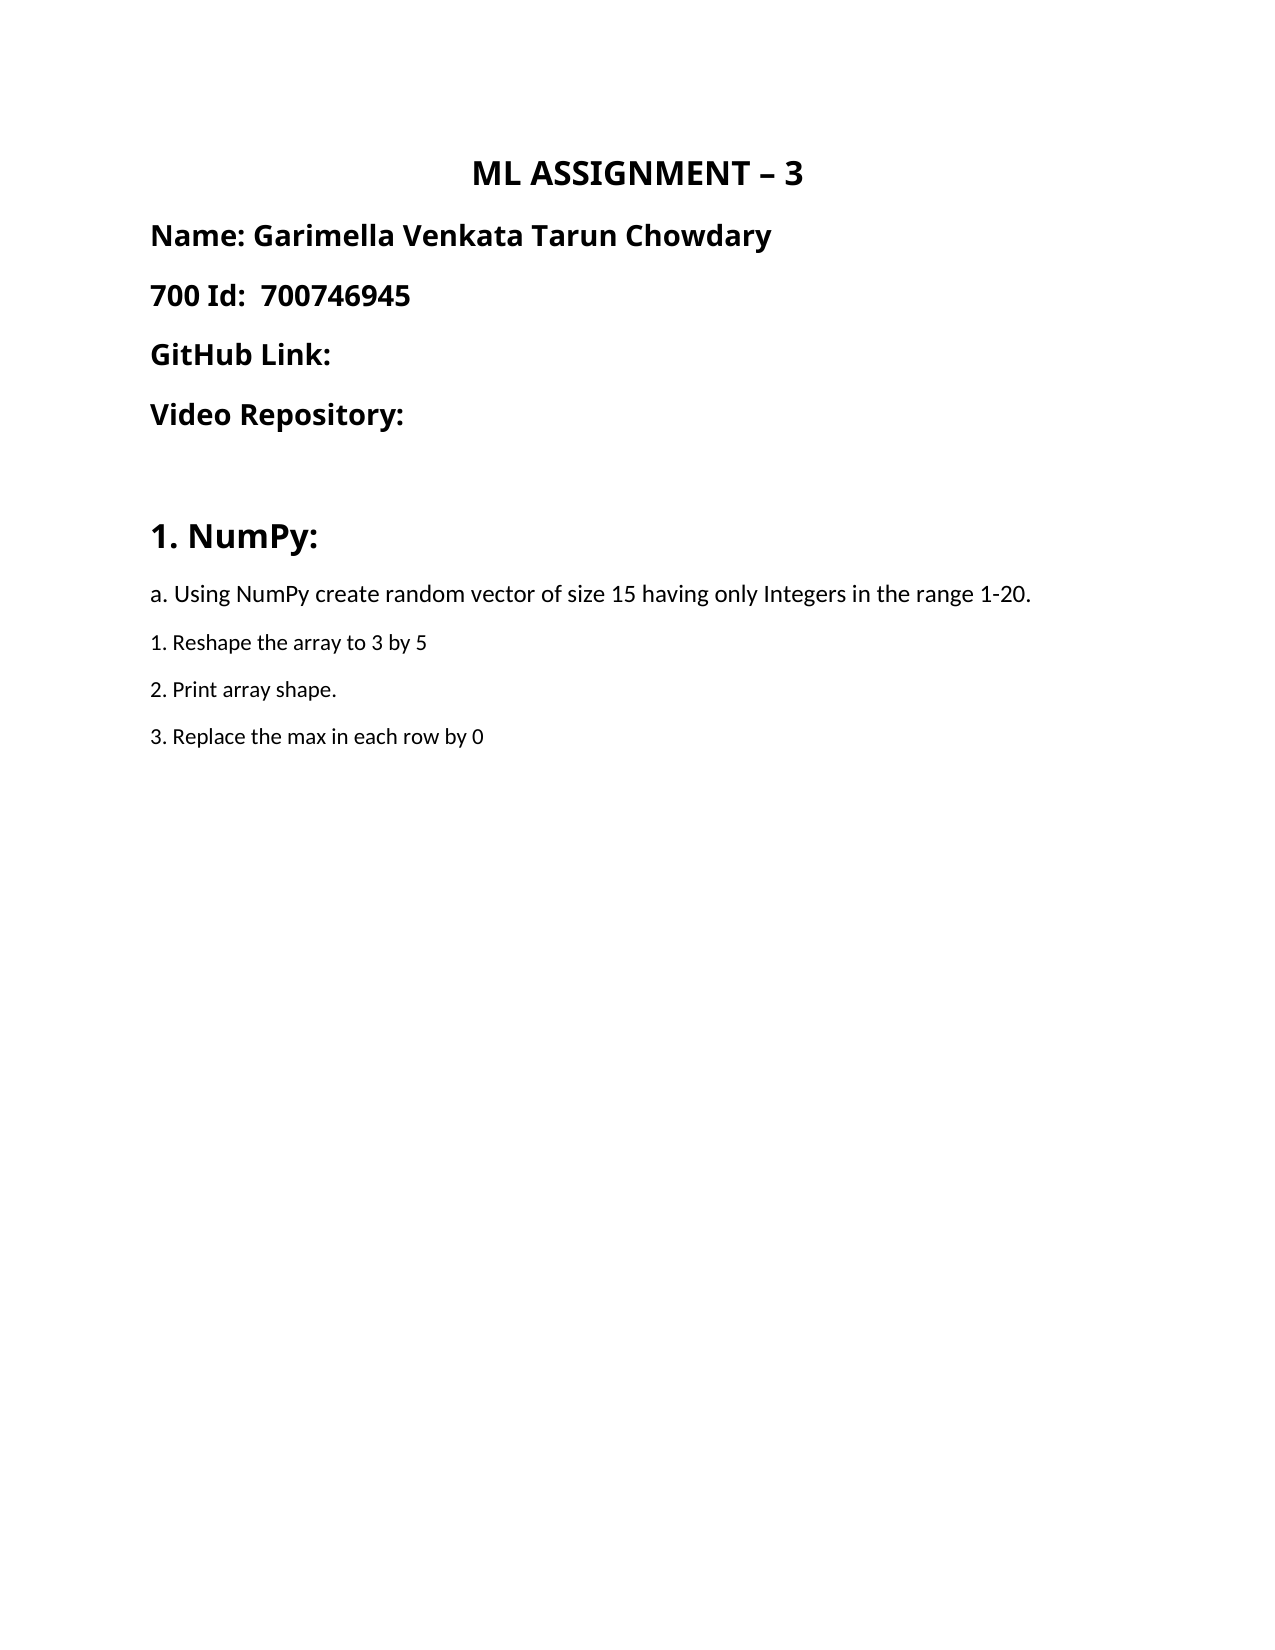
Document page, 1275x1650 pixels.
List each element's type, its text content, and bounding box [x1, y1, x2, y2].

text a. Using NumPy create random vector of size 15 having only Integers in the range 1-20. [150, 579, 1125, 609]
text 1. NumPy: [150, 513, 1125, 558]
text 3. Replace the max in each row by 0 [150, 722, 1125, 750]
text ML ASSIGNMENT – 3 [150, 150, 1125, 195]
text Video Repository: [150, 394, 1125, 434]
text Name: Garimella Venkata Tarun Chowdary [150, 216, 1125, 255]
text 1. Reshape the array to 3 by 5 [150, 628, 1125, 656]
text 2. Print array shape. [150, 675, 1125, 703]
text GitHub Link: [150, 334, 1125, 374]
text 700 Id: 700746945 [150, 275, 1125, 315]
